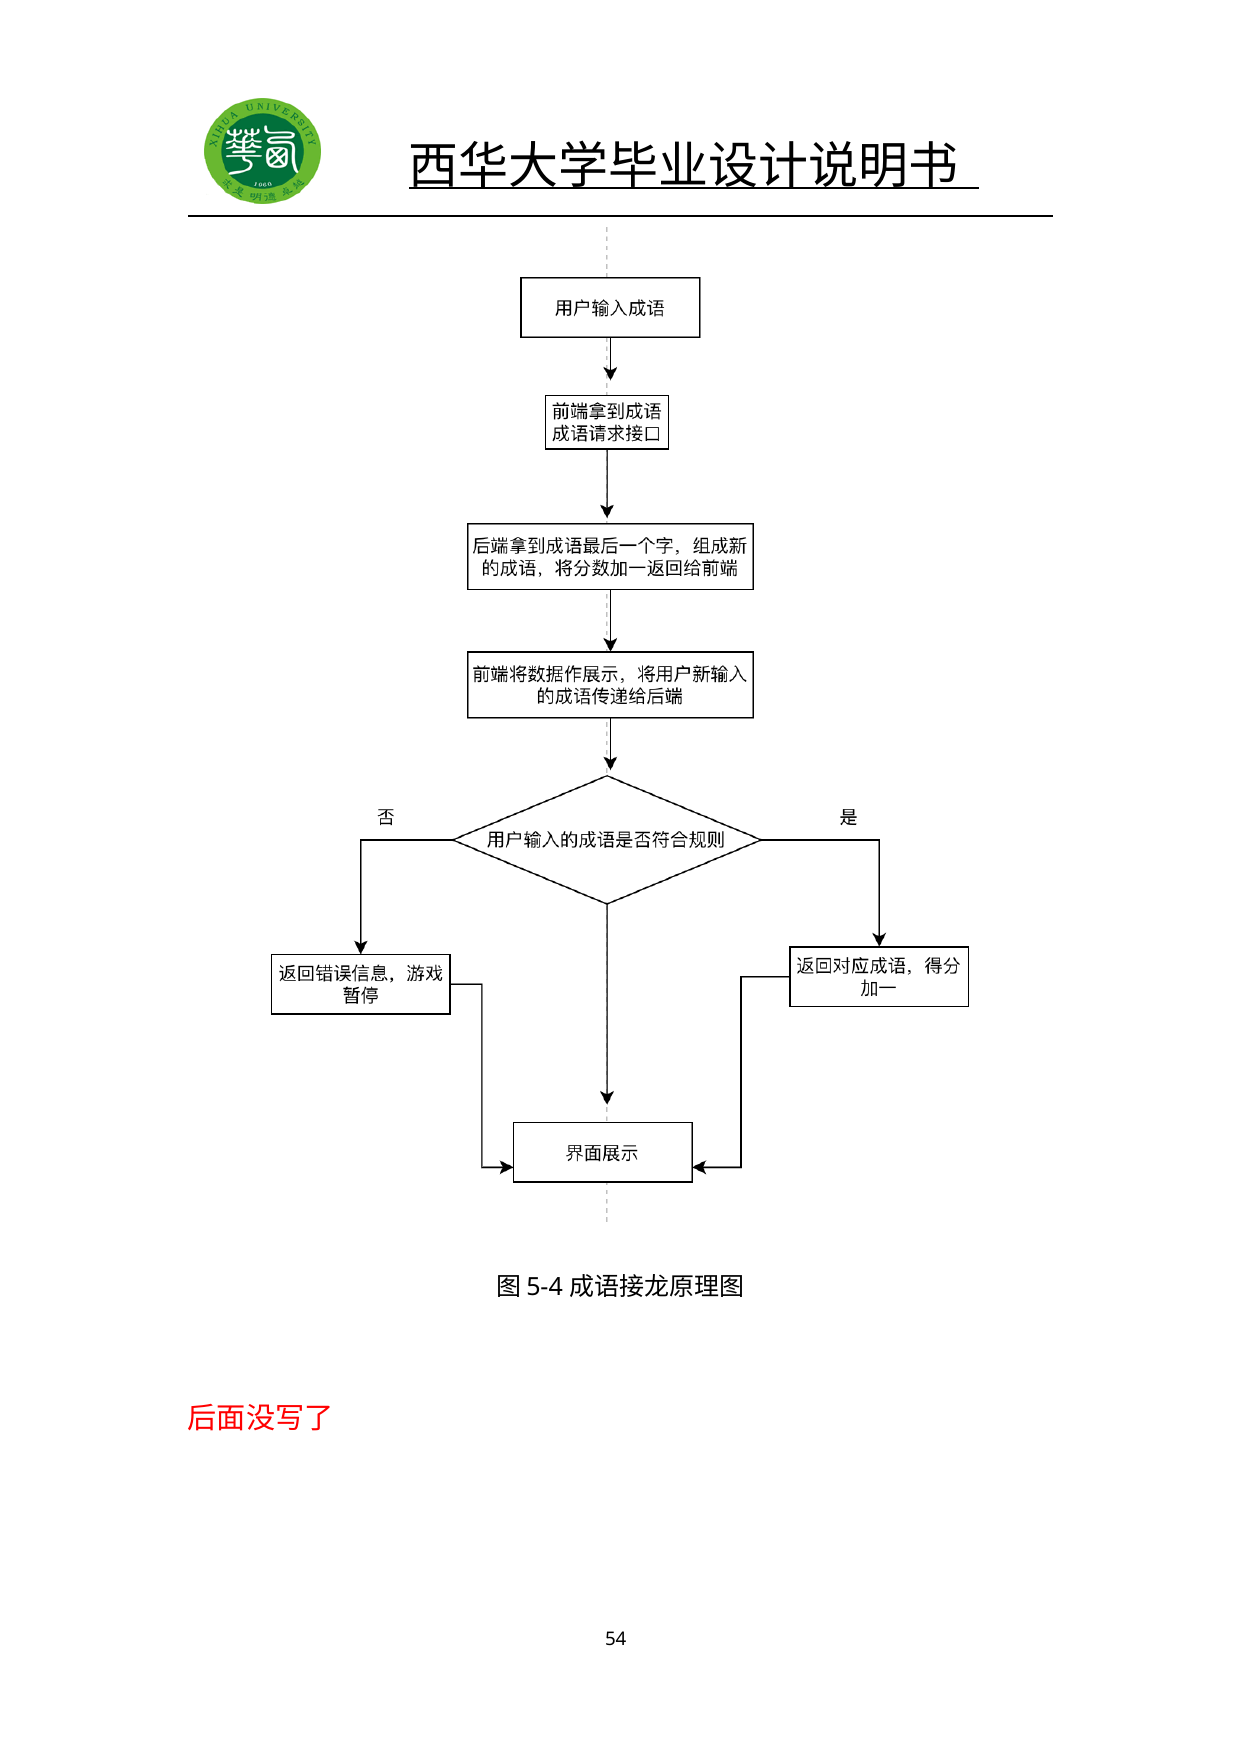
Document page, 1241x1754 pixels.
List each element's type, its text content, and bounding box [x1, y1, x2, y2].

picture [187, 227, 1053, 1223]
text 图5-4 成语接龙原理图 [187, 1252, 1053, 1317]
picture [187, 88, 338, 216]
text 后面没写了 [187, 1383, 1053, 1448]
